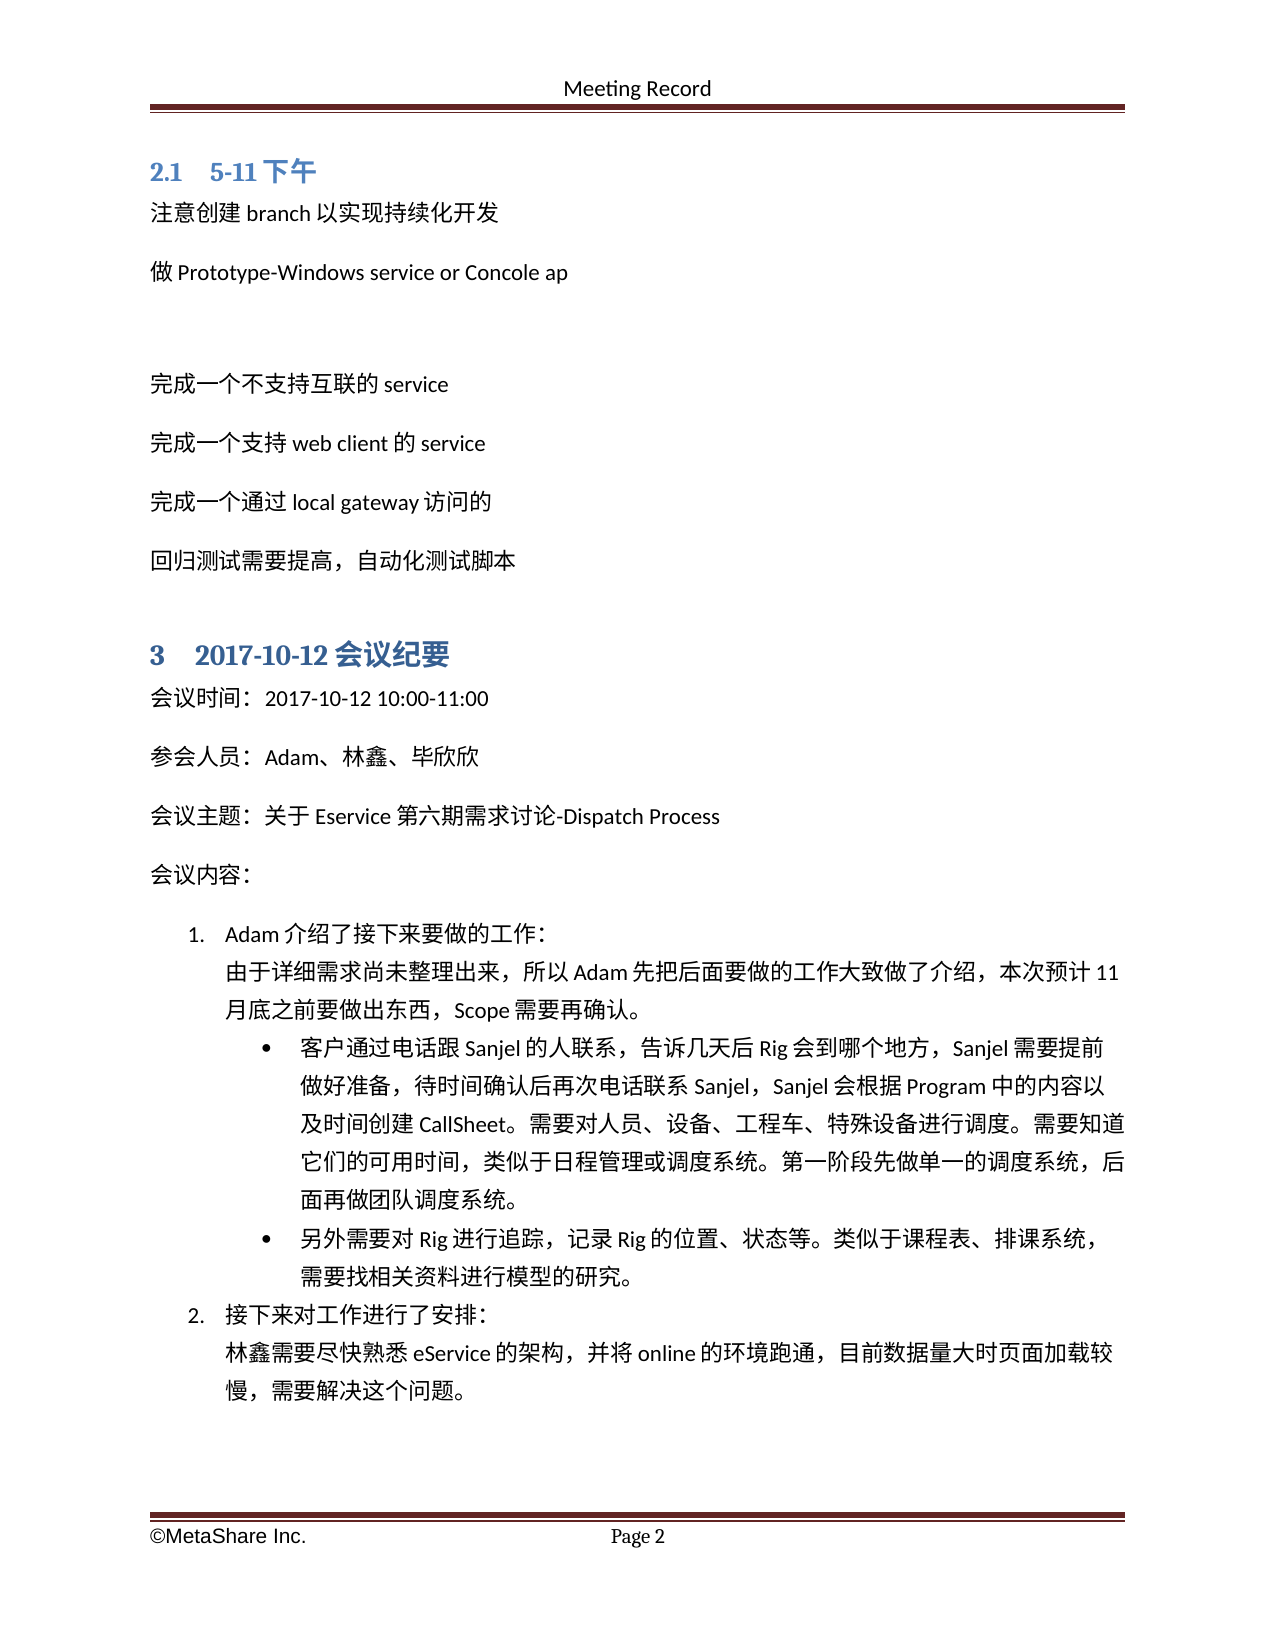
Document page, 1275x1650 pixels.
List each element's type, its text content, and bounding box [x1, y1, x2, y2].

text 会议时间：2017-10-12 10:00-11:00 [150, 679, 1125, 713]
text 做Prototype-Windows service or Concole ap [150, 254, 1125, 287]
list 林鑫需要尽快熟悉eService的架构，并将online的环境跑通，目前数据量大时页面加载较慢，需要解决这个问题。 [225, 1335, 1125, 1406]
list 接下来对工作进行了安排： [187, 1297, 1125, 1330]
text 会议主题：关于Eservice第六期需求讨论-Dispatch Process [150, 797, 1125, 831]
list 客户通过电话跟Sanjel的人联系，告诉几天后Rig会到哪个地方，Sanjel需要提前做好准备，待时间确认后再次电话联系Sanjel，Sanjel会根据Program中的内容以及时间创建CallSheet。需要对人员、设备、工程车、特殊设备进行调度。需要知道它们的可用时间，类似于日程管理或调度系统。第一阶段先做单一的调度系统，后面再做团队调度系统。 [262, 1030, 1125, 1216]
text 注意创建branch以实现持续化开发 [150, 195, 1125, 228]
text 参会人员：Adam、林鑫、毕欣欣 [150, 738, 1125, 772]
list Adam介绍了接下来要做的工作： [187, 915, 1125, 949]
text 完成一个支持web client的service [150, 425, 1125, 458]
text 会议内容： [150, 856, 1125, 890]
list 由于详细需求尚未整理出来，所以Adam先把后面要做的工作大致做了介绍，本次预计11月底之前要做出东西，Scope需要再确认。 [225, 953, 1125, 1025]
text 完成一个不支持互联的service [150, 366, 1125, 399]
text 完成一个通过local gateway访问的 [150, 484, 1125, 517]
text 回归测试需要提高，自动化测试脚本 [150, 543, 1125, 576]
list 另外需要对Rig进行追踪，记录Rig的位置、状态等。类似于课程表、排课系统，需要找相关资料进行模型的研究。 [262, 1220, 1125, 1292]
subtitle 5-11下午 [150, 150, 1125, 189]
subtitle 2017-10-12会议纪要 [150, 631, 1125, 673]
